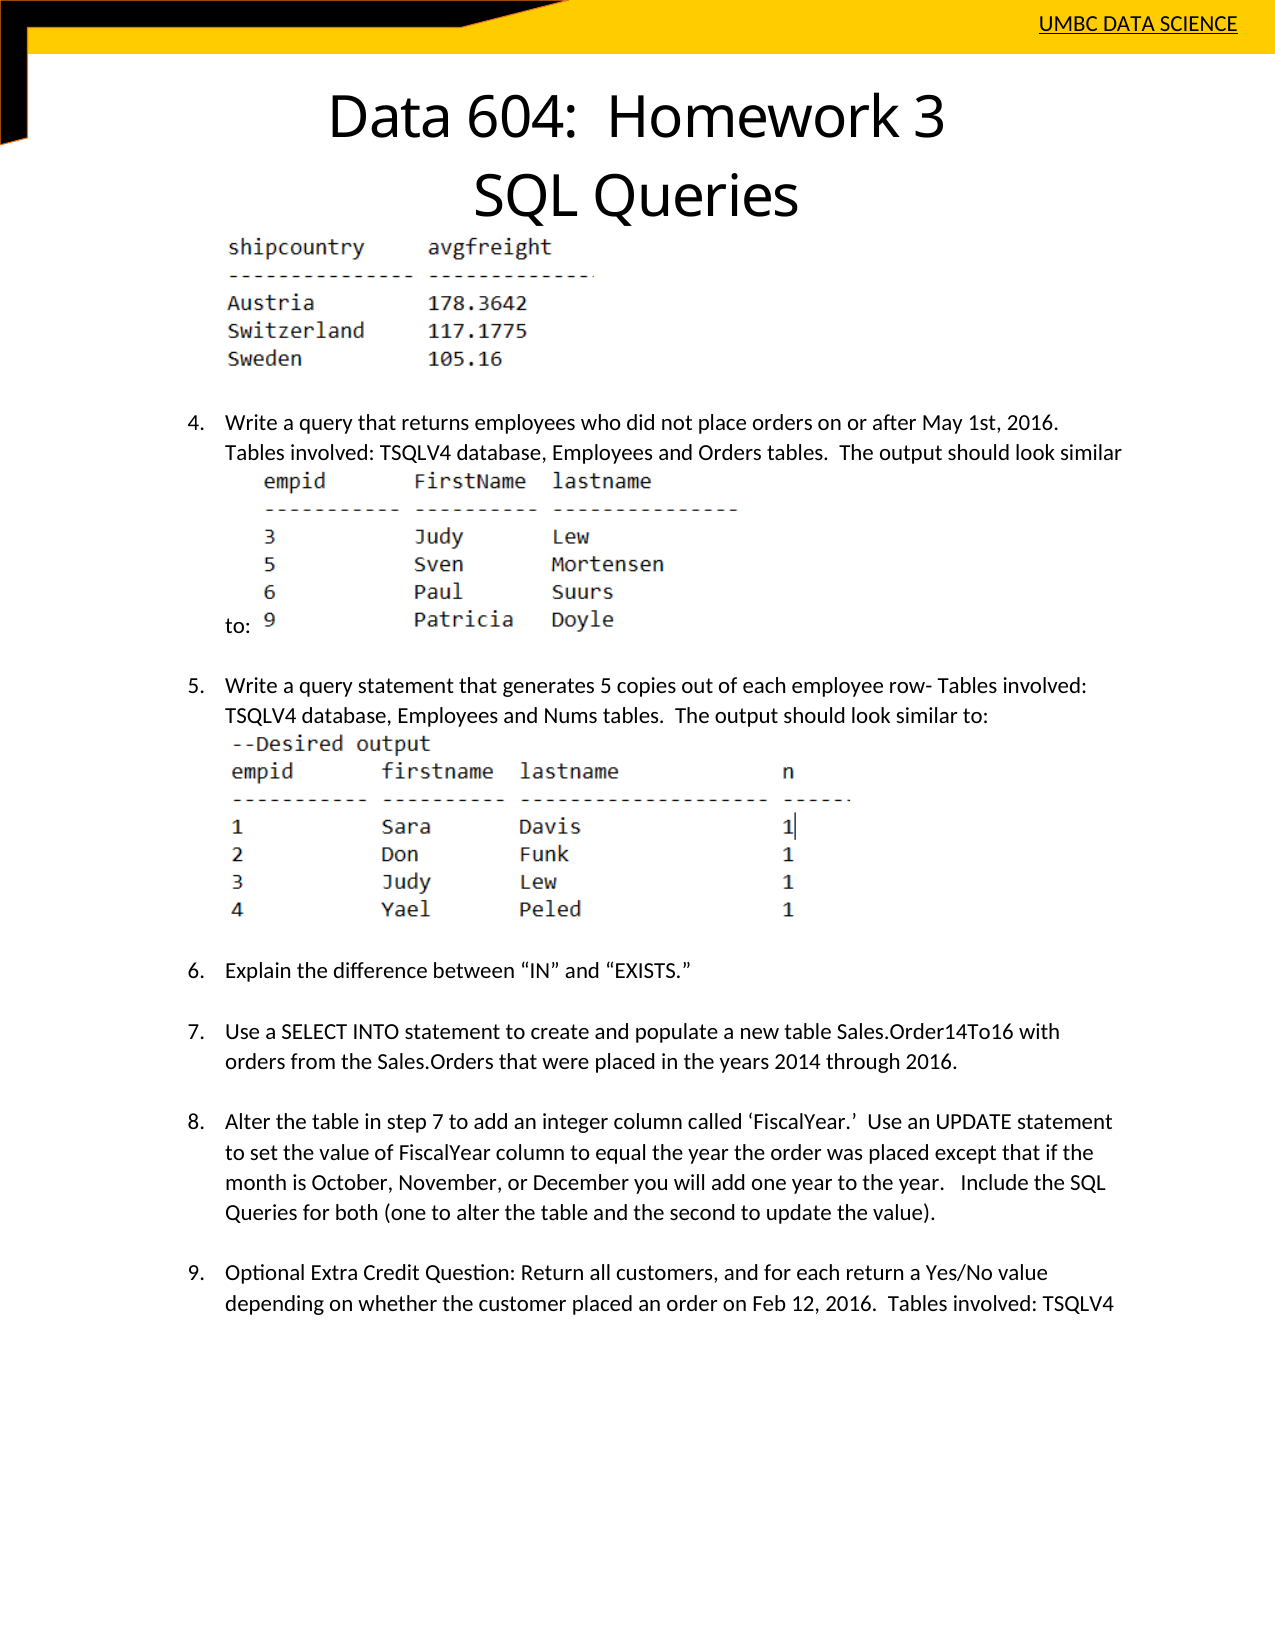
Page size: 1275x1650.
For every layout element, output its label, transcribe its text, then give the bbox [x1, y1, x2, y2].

picture [225, 233, 594, 376]
picture [261, 468, 741, 633]
list Use a SELECT INTO statement to create and populate a new table Sales.Order14To16 with orders from the Sales.Orders that were placed in the years 2014 through 2016. [187, 1017, 1125, 1105]
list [187, 234, 1125, 405]
list Explain the difference between “IN” and “EXISTS.” [187, 956, 1125, 1015]
picture [225, 731, 851, 924]
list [187, 1258, 1125, 1317]
list Alter the table in step 7 to add an integer column called ‘FiscalYear.’ Use an UPDATE statement to set the value of FiscalYear column to equal the year the order was placed except that if the month is October, November, or December you will add one year to the year. Include the SQL Queries for both (one to alter the table and the second to update the value). [187, 1107, 1125, 1256]
